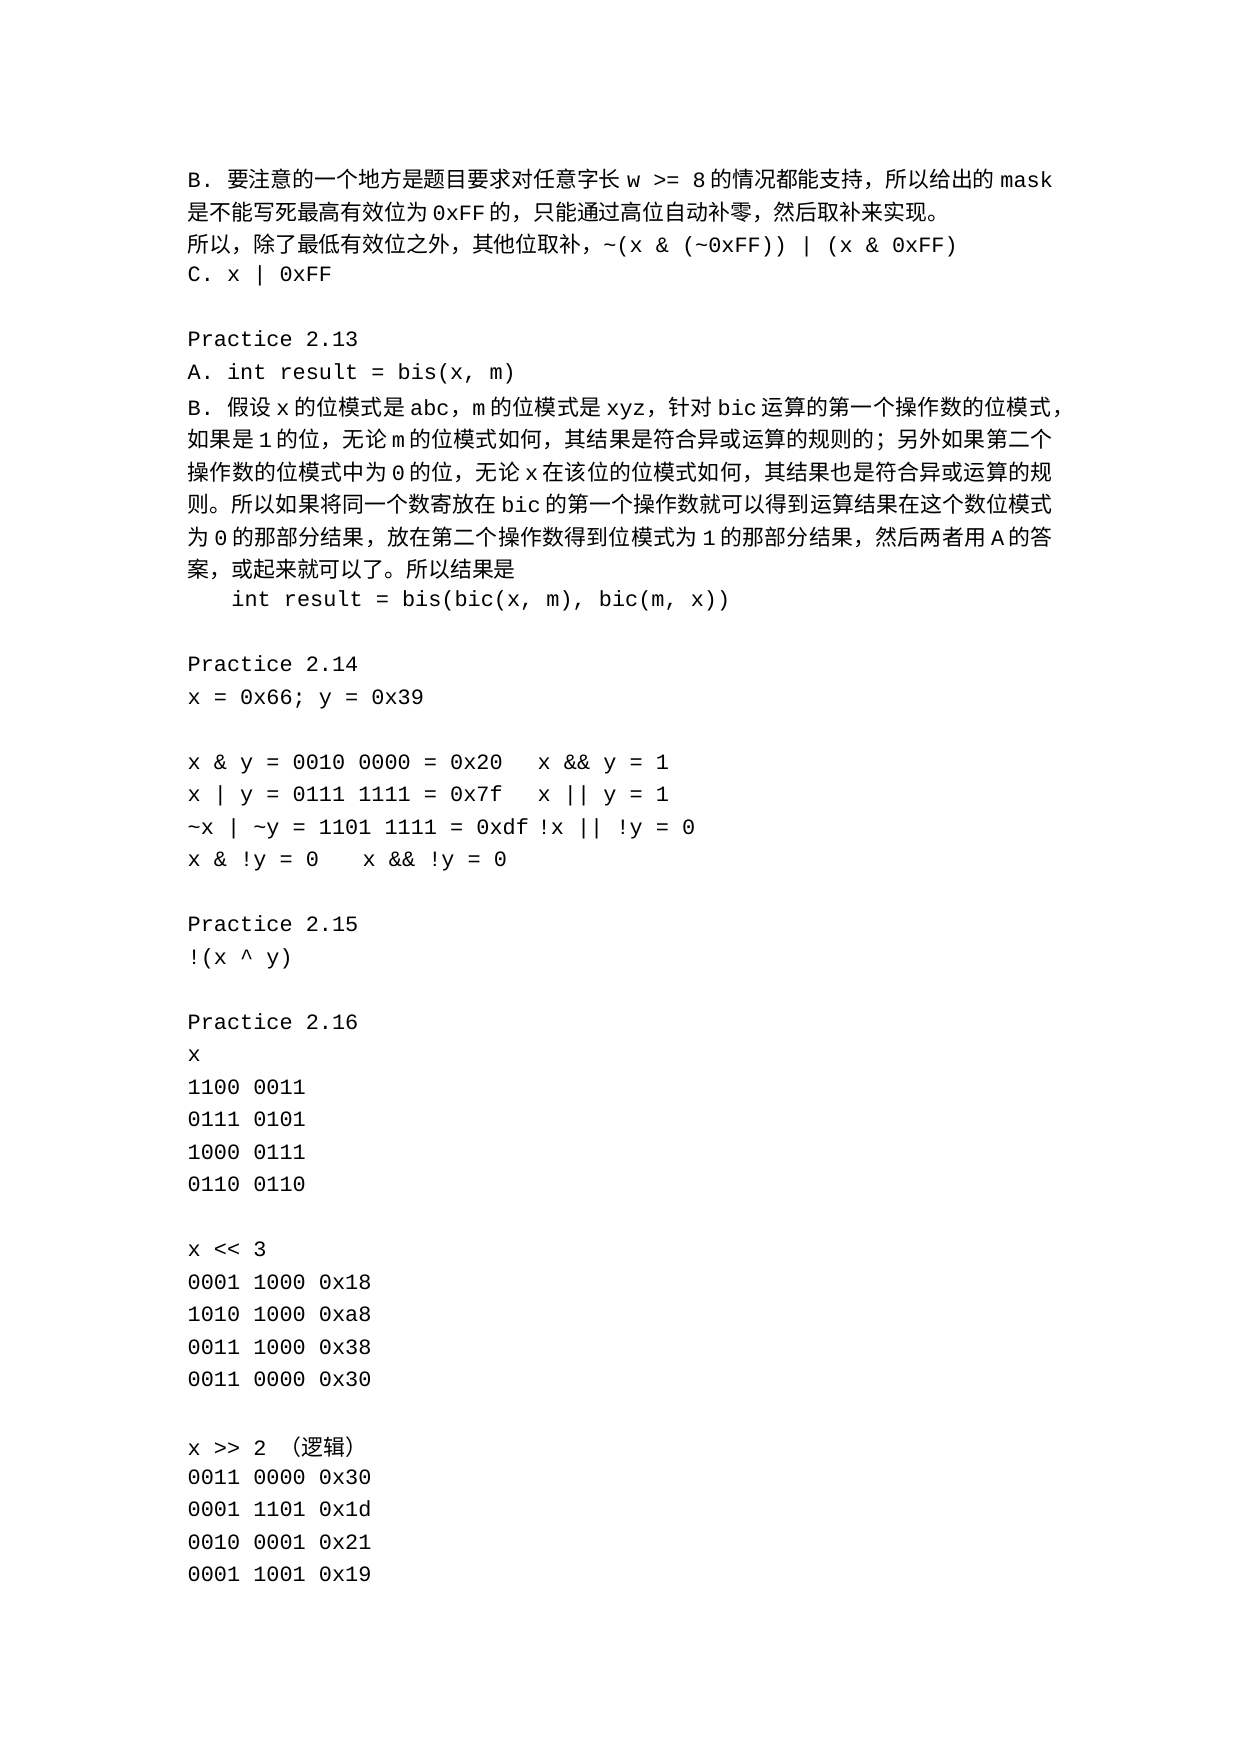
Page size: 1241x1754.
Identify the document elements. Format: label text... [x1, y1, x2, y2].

text x | y = 0111 1111 = 0x7f x || y = 1 [187, 779, 1053, 812]
text x & !y = 0 x && !y = 0 [187, 844, 1053, 877]
text Practice 2.15 [187, 909, 1053, 942]
text Practice 2.14 [187, 649, 1053, 682]
text x >> 2 （逻辑） [187, 1429, 1053, 1462]
text 0001 1000 0x18 [187, 1267, 1053, 1299]
text 1100 0011 [187, 1072, 1053, 1104]
text x = 0x66; y = 0x39 [187, 682, 1053, 714]
text 1000 0111 [187, 1137, 1053, 1169]
text !(x ^ y) [187, 942, 1053, 974]
text 0111 0101 [187, 1104, 1053, 1137]
text x & y = 0010 0000 = 0x20 x && y = 1 [187, 747, 1053, 779]
text 0001 1001 0x19 [187, 1559, 1053, 1592]
text 1010 1000 0xa8 [187, 1299, 1053, 1332]
text Practice 2.16 [187, 1007, 1053, 1039]
text x << 3 [187, 1234, 1053, 1267]
text 0011 0000 0x30 [187, 1462, 1053, 1494]
list 假设x的位模式是abc，m的位模式是xyz，针对bic运算的第一个操作数的位模式，如果是1的位，无论m的位模式如何，其结果是符合异或运算的规则的；另外如果第二个操作数的位模式中为0的位，无论x在该位的位模式如何，其结果也是符合异或运算的规则。所以如果将同一个数寄放在bic的第一个操作数就可以得到运算结果在这个数位模式为0的那部分结果，放在第二个操作数得到位模式为1的那部分结果，然后两者用A的答案，或起来就可以了。所以结果是 [187, 389, 1053, 584]
list x | 0xFF [187, 259, 1053, 292]
text 0010 0001 0x21 [187, 1527, 1053, 1559]
text Practice 2.13 [187, 324, 1053, 357]
list 要注意的一个地方是题目要求对任意字长w >= 8的情况都能支持，所以给出的mask是不能写死最高有效位为0xFF的，只能通过高位自动补零，然后取补来实现。 [187, 162, 1053, 227]
text 所以，除了最低有效位之外，其他位取补，~(x & (~0xFF)) | (x & 0xFF) [187, 227, 1053, 259]
text 0110 0110 [187, 1169, 1053, 1202]
text x [187, 1039, 1053, 1072]
text 0011 0000 0x30 [187, 1364, 1053, 1397]
text 0011 1000 0x38 [187, 1332, 1053, 1364]
text 0001 1101 0x1d [187, 1494, 1053, 1527]
list int result = bis(x, m) [187, 357, 1053, 389]
text ~x | ~y = 1101 1111 = 0xdf !x || !y = 0 [187, 812, 1053, 844]
text int result = bis(bic(x, m), bic(m, x)) [187, 584, 1053, 617]
